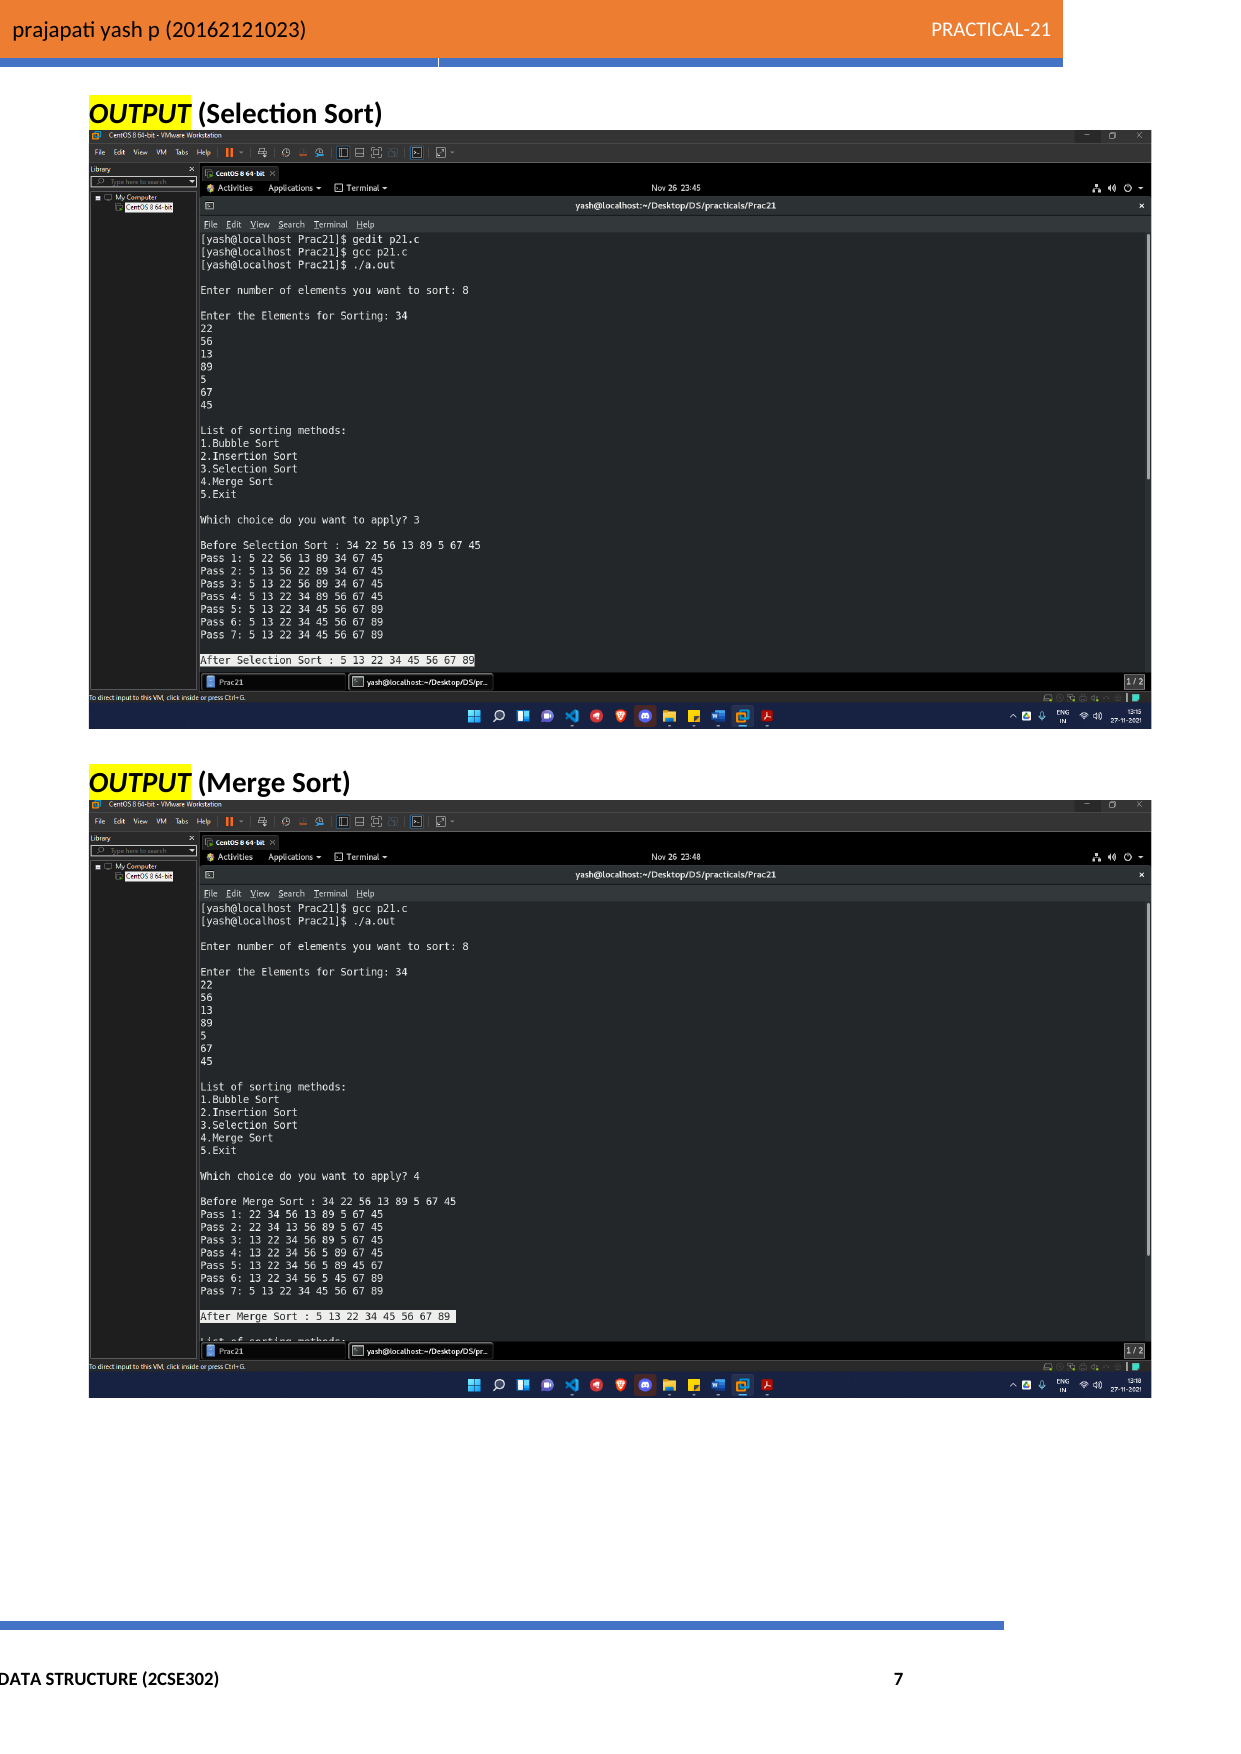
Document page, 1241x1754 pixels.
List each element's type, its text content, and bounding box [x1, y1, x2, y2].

text OUTPUT (Merge Sort) [191, 764, 1152, 800]
picture [88, 130, 1152, 729]
picture [88, 800, 1152, 1398]
text OUTPUT (Selection Sort) [191, 95, 1152, 130]
